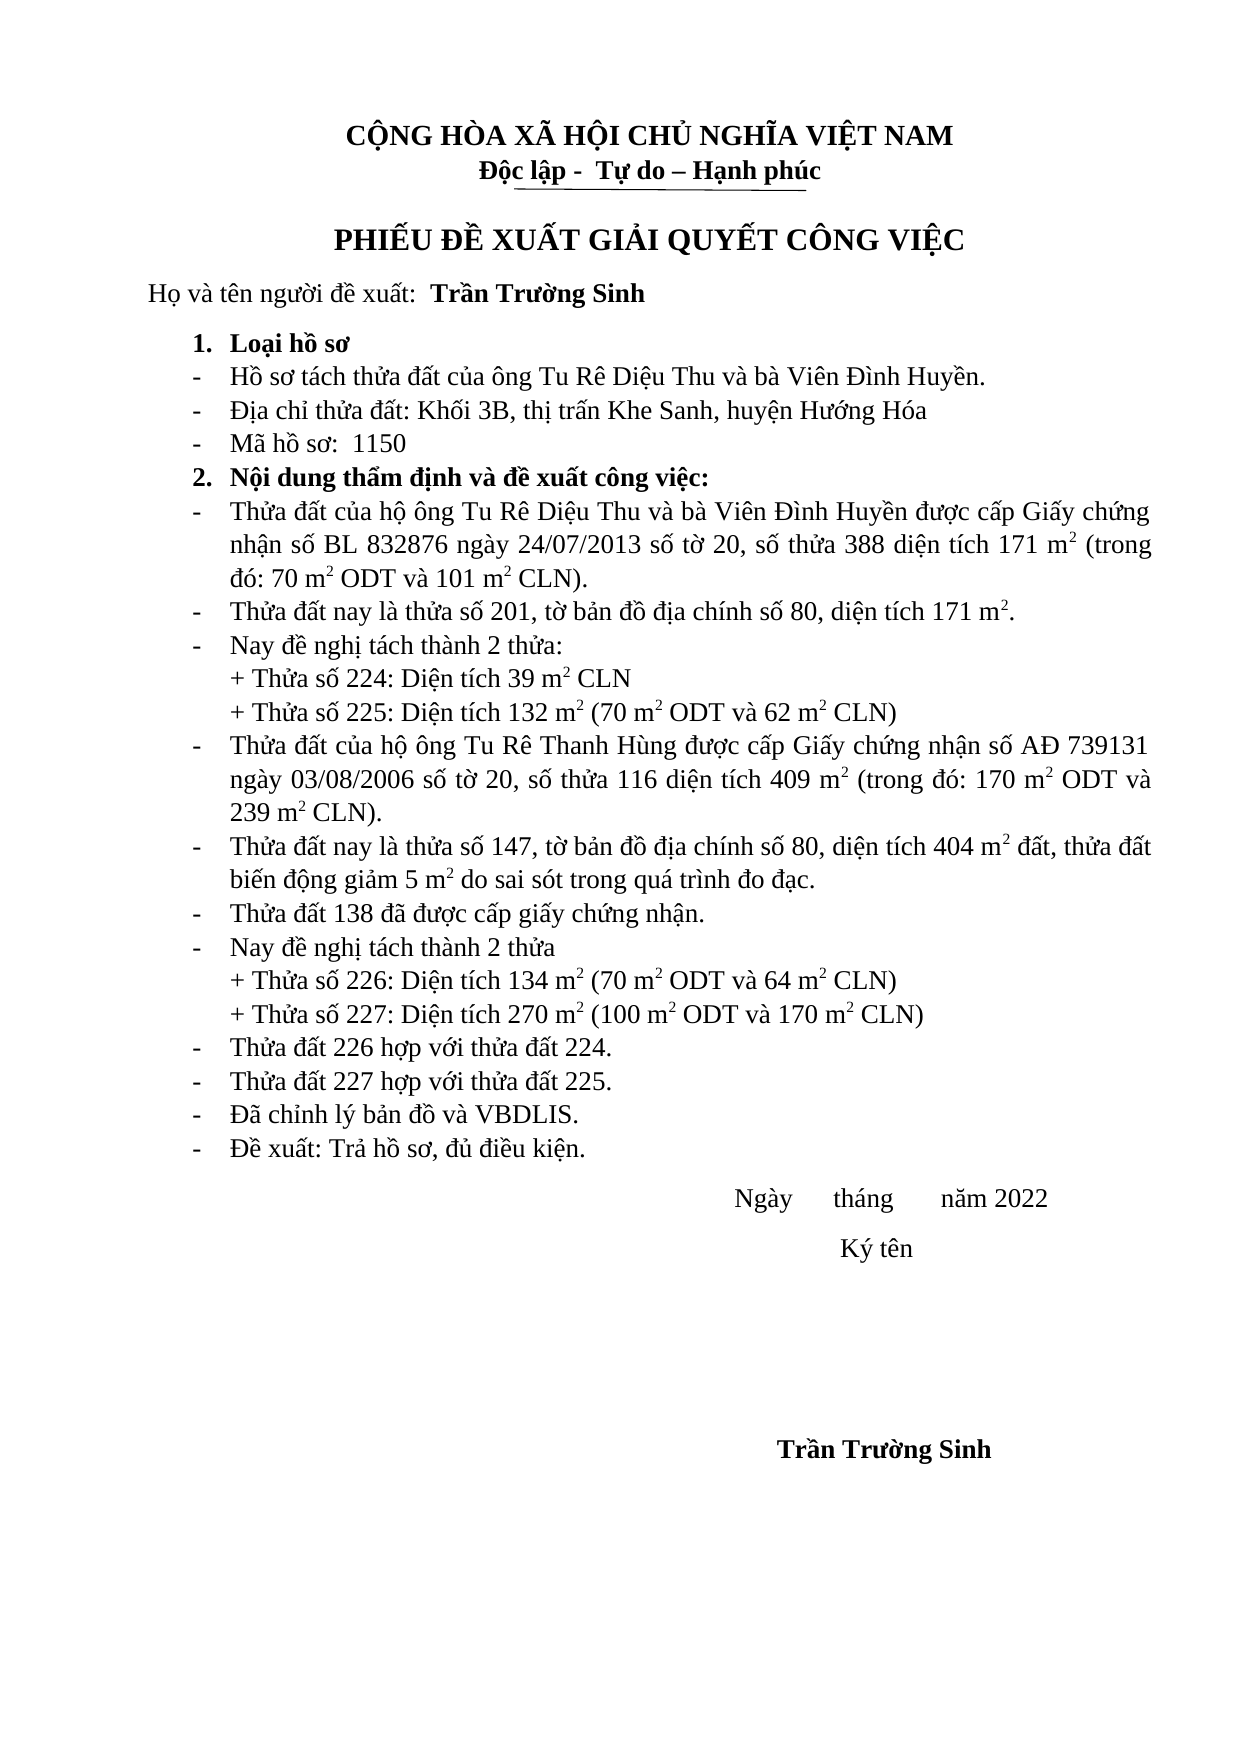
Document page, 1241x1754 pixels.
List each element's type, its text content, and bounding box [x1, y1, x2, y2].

list Đã chỉnh lý bản đồ và VBDLIS. [192, 1098, 1152, 1129]
list Thửa đất nay là thửa số 201, tờ bản đồ địa chính số 80, diện tích 171 m2. [192, 595, 1152, 626]
text PHIẾU ĐỀ XUẤT GIẢI QUYẾT CÔNG VIỆC [148, 221, 1152, 257]
list Thửa đất 227 hợp với thửa đất 225. [192, 1065, 1152, 1096]
list + Thửa số 224: Diện tích 39 m2 CLN [229, 662, 1152, 693]
list Thửa đất 138 đã được cấp giấy chứng nhận. [192, 897, 1152, 928]
list Nội dung thẩm định và đề xuất công việc: [192, 461, 1152, 492]
list Thửa đất 226 hợp với thửa đất 224. [192, 1031, 1152, 1062]
list Ký tên [823, 1232, 930, 1263]
list Thửa đất nay là thửa số 147, tờ bản đồ địa chính số 80, diện tích 404 m2 đất, thửa đất biến động giảm 5 m2 do sai sót trong quá trình đo đạc. [192, 830, 1152, 895]
text Họ và tên người đề xuất: Trần Trường Sinh [148, 277, 1152, 308]
list + Thửa số 225: Diện tích 132 m2 (70 m2 ODT và 62 m2 CLN) [229, 696, 1152, 727]
text Ngày tháng năm 2022 [192, 1182, 1048, 1213]
text CỘNG HÒA XÃ HỘI CHỦ NGHĨA VIỆT NAM [148, 118, 1152, 152]
list Thửa đất của hộ ông Tu Rê Diệu Thu và bà Viên Đình Huyền được cấp Giấy chứng nhận số BL 832876 ngày 24/07/2013 số tờ 20, số thửa 388 diện tích 171 m2 (trong đó: 70 m2 ODT và 101 m2 CLN). [192, 495, 1152, 593]
list Hồ sơ tách thửa đất của ông Tu Rê Diệu Thu và bà Viên Đình Huyền. [192, 361, 1152, 392]
list Nay đề nghị tách thành 2 thửa [192, 931, 1152, 962]
list Thửa đất của hộ ông Tu Rê Thanh Hùng được cấp Giấy chứng nhận số AĐ 739131 ngày 03/08/2006 số tờ 20, số thửa 116 diện tích 409 m2 (trong đó: 170 m2 ODT và 239 m2 CLN). [192, 729, 1152, 828]
list Nay đề nghị tách thành 2 thửa: [192, 629, 1152, 660]
list Đề xuất: Trả hồ sơ, đủ điều kiện. [192, 1132, 1152, 1163]
text Độc lập - Tự do – Hạnh phúc [148, 154, 1152, 185]
list Trần Trường Sinh [223, 1433, 1152, 1464]
list + Thửa số 226: Diện tích 134 m2 (70 m2 ODT và 64 m2 CLN) [229, 964, 1152, 995]
list Mã hồ sơ: 1150 [192, 428, 1152, 459]
list Địa chỉ thửa đất: Khối 3B, thị trấn Khe Sanh, huyện Hướng Hóa [192, 394, 1152, 425]
list + Thửa số 227: Diện tích 270 m2 (100 m2 ODT và 170 m2 CLN) [229, 998, 1152, 1029]
list Loại hồ sơ [192, 327, 1152, 358]
